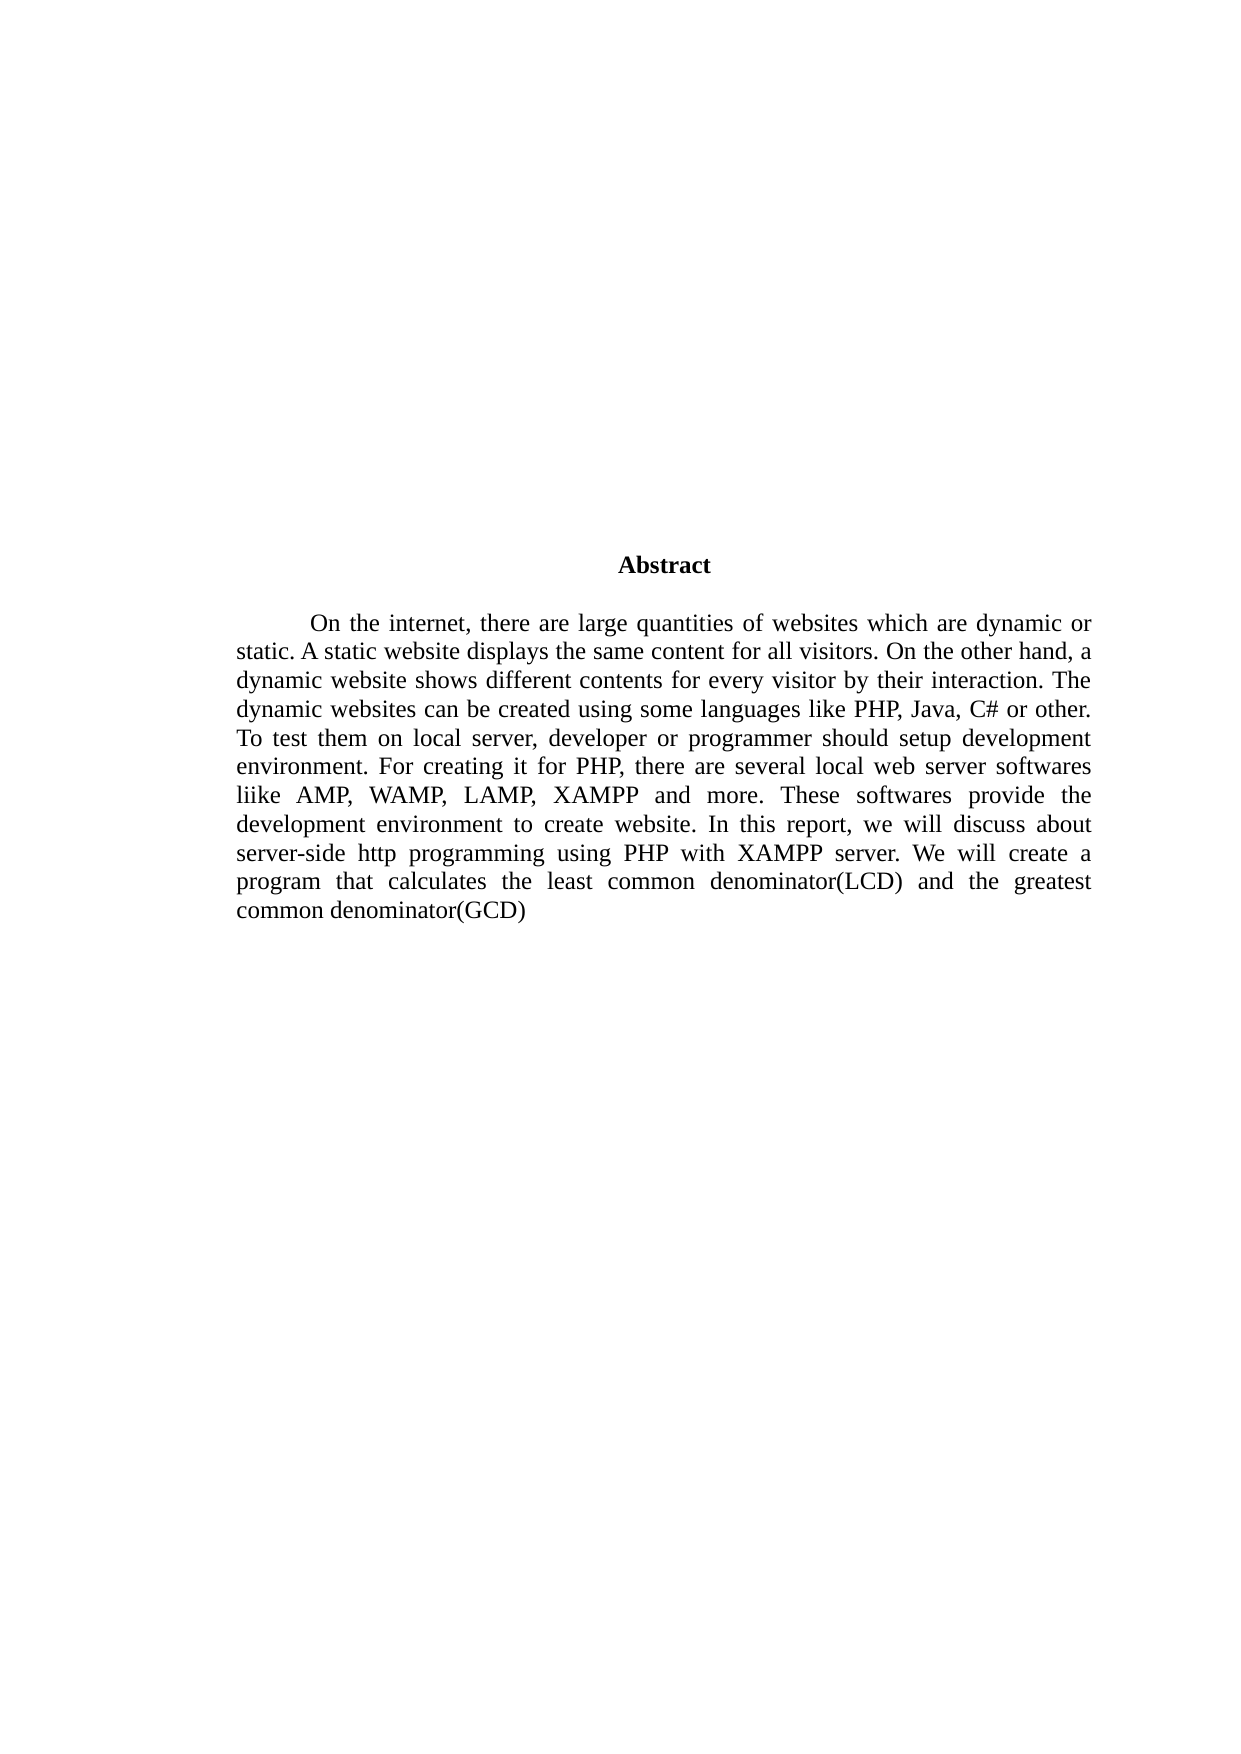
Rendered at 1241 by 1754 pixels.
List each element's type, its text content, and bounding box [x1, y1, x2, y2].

text On the internet, there are large quantities of websites which are dynamic or static. A static website displays the same content for all visitors. On the other hand, a dynamic website shows different contents for every visitor by their interaction. The dynamic websites can be created using some languages like PHP, Java, C# or other. To test them on local server, developer or programmer should setup development environment. For creating it for PHP, there are several local web server softwares liike AMP, WAMP, LAMP, XAMPP and more. These softwares provide the development environment to create website. In this report, we will discuss about server-side http programming using PHP with XAMPP server. We will create a program that calculates the least common denominator(LCD) and the greatest common denominator(GCD) [236, 608, 1092, 924]
text Abstract [236, 550, 1092, 579]
